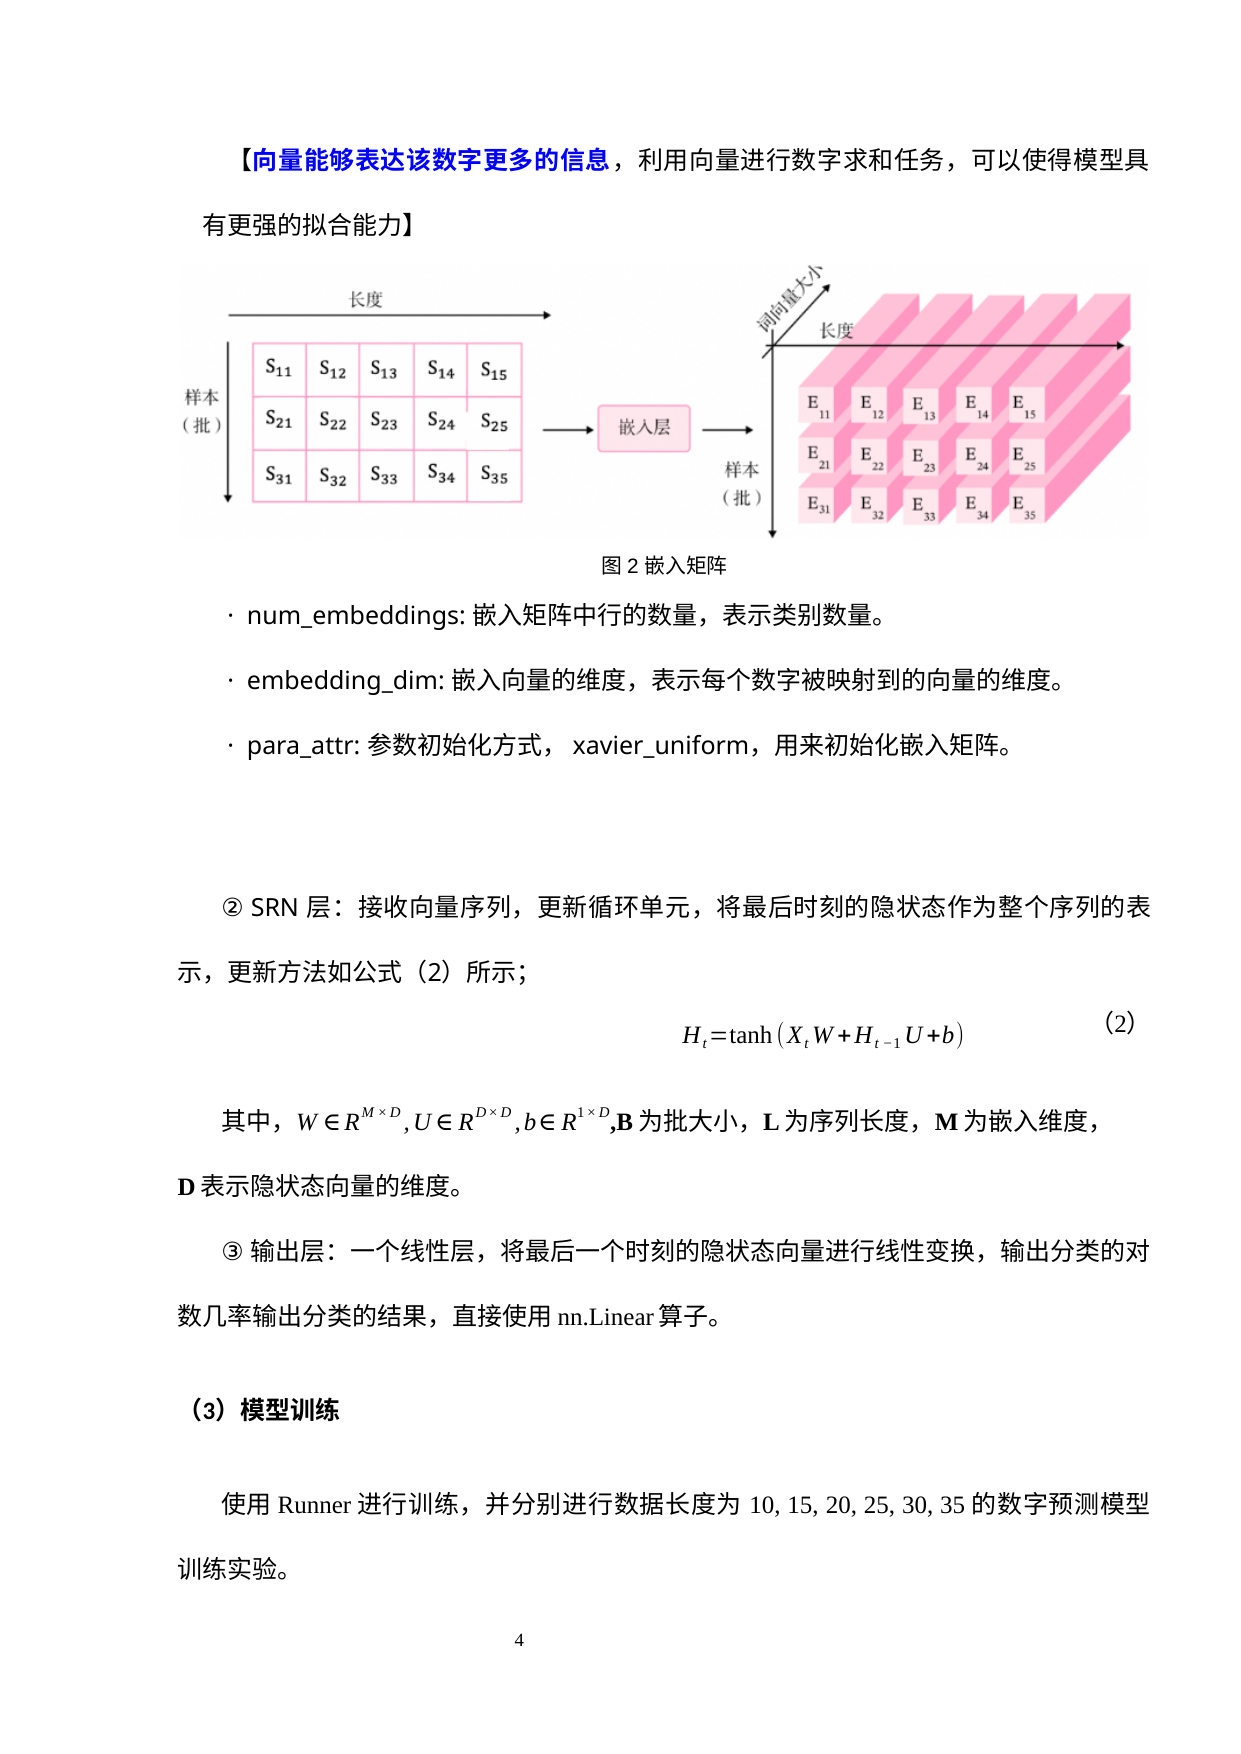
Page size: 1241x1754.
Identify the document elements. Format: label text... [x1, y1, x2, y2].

text ② SRN 层：接收向量序列，更新循环单元，将最后时刻的隐状态作为整个序列的表示，更新方法如公式（2）所示； [177, 808, 1152, 1003]
text 【向量能够表达该数字更多的信息，利用向量进行数字求和任务，可以使得模型具有更强的拟合能力】 [202, 126, 1152, 256]
text （2） [177, 1003, 1152, 1068]
text 使用Runner进行训练，并分别进行数据长度为10, 15, 20, 25, 30, 35的数字预测模型训练实验。 [177, 1470, 1152, 1600]
subtitle 模型训练 [177, 1376, 1152, 1441]
picture [177, 256, 1152, 541]
list 图 2 嵌入矩阵 [177, 548, 1152, 581]
text · embedding_dim: 嵌入向量的维度，表示每个数字被映射到的向量的维度。 [202, 646, 1152, 711]
text 其中，,B为批大小，L为序列长度，M为嵌入维度， [177, 1087, 1152, 1152]
text D表示隐状态向量的维度。 ③ 输出层：一个线性层，将最后一个时刻的隐状态向量进行线性变换，输出分类的对数几率输出分类的结果，直接使用nn.Linear算子。 [177, 1152, 1152, 1347]
text · num_embeddings: 嵌入矩阵中行的数量，表示类别数量。 [202, 581, 1152, 646]
text · para_attr: 参数初始化方式， xavier_uniform，用来初始化嵌入矩阵。 [202, 711, 1152, 776]
